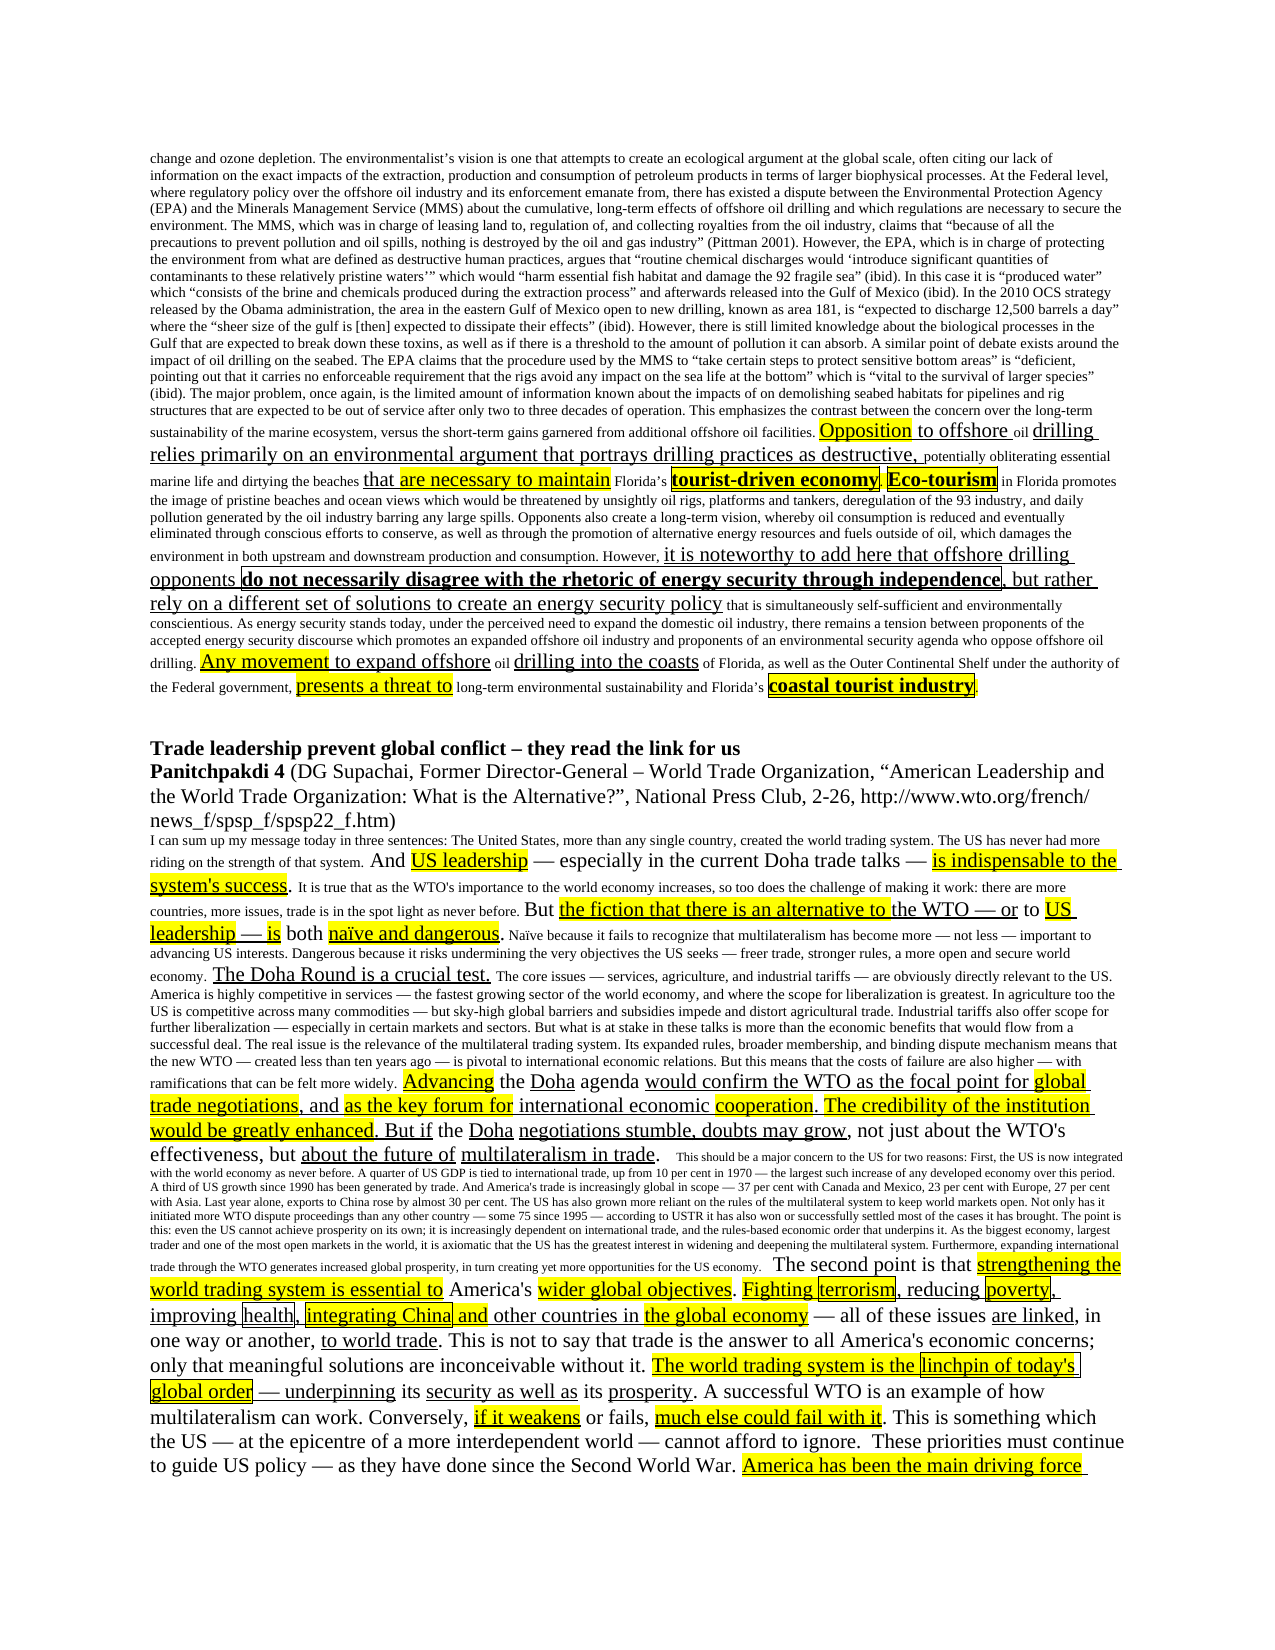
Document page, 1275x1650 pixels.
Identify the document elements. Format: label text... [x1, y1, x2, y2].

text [150, 150, 1125, 698]
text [150, 832, 1125, 1477]
subtitle Trade leadership prevent global conflict – they read the link for us [150, 735, 1125, 759]
text Panitchpakdi 4 (DG Supachai, Former Director-General – World Trade Organization, “American Leadership and the World Trade Organization: What is the Alternative?”, National Press Club, 2-26, http://www.wto.org/french/ news_f/spsp_f/spsp22_f.htm) [150, 759, 1125, 832]
